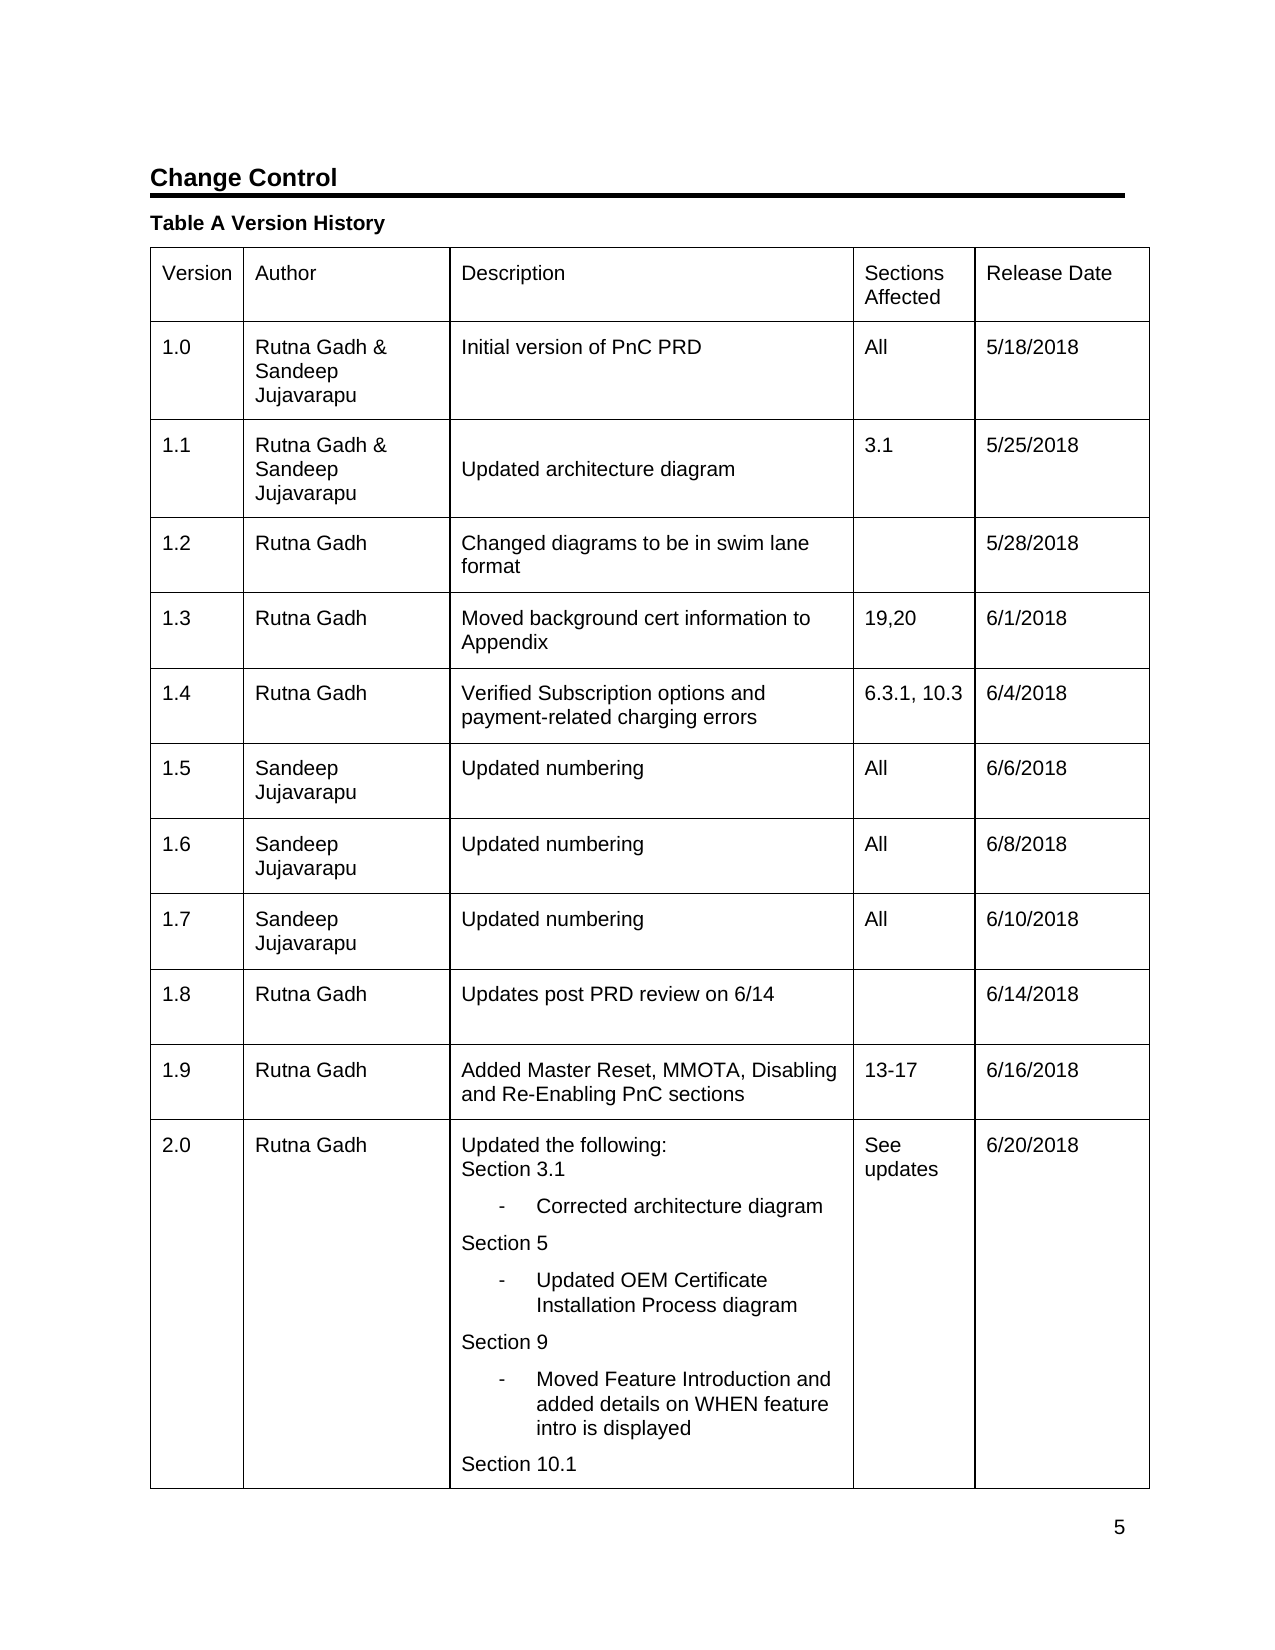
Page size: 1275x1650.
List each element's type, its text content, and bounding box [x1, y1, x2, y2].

table_cell [854, 518, 974, 592]
table_cell All [854, 819, 974, 893]
table_cell Updated numbering [451, 819, 853, 893]
table_header Author [244, 248, 449, 321]
table_cell 5/18/2018 [976, 322, 1149, 419]
table_cell Rutna Gadh [244, 970, 449, 1044]
table_cell 1.8 [151, 970, 243, 1044]
table_cell Rutna Gadh [244, 593, 449, 667]
table_cell Verified Subscription options and payment-related charging errors [451, 669, 853, 743]
text Table A Version History [150, 211, 1125, 234]
table_cell 1.3 [151, 593, 243, 667]
table_cell All [854, 744, 974, 818]
table_header Release Date [976, 248, 1149, 321]
table_cell Rutna Gadh [244, 1045, 449, 1119]
table_cell 1.0 [151, 322, 243, 419]
table_cell Sandeep Jujavarapu [244, 894, 449, 969]
table_cell All [854, 322, 974, 419]
table_cell Moved background cert information to Appendix [451, 593, 853, 667]
table_cell Rutna Gadh [244, 518, 449, 592]
table_cell 1.1 [151, 420, 243, 517]
table_cell Updated numbering [451, 894, 853, 969]
table_cell Initial version of PnC PRD [451, 322, 853, 419]
table_cell Sandeep Jujavarapu [244, 744, 449, 818]
table_cell 6/14/2018 [976, 970, 1149, 1044]
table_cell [451, 1120, 853, 1488]
table_cell 1.4 [151, 669, 243, 743]
table_cell Updated numbering [451, 744, 853, 818]
table_cell Updated architecture diagram [451, 420, 853, 517]
table_cell 19,20 [854, 593, 974, 667]
table_cell 5/25/2018 [976, 420, 1149, 517]
table_cell Changed diagrams to be in swim lane format [451, 518, 853, 592]
table_cell 6.3.1, 10.3 [854, 669, 974, 743]
table_cell 6/16/2018 [976, 1045, 1149, 1119]
table_cell Added Master Reset, MMOTA, Disabling and Re-Enabling PnC sections [451, 1045, 853, 1119]
table_header Sections Affected [854, 248, 974, 321]
table_cell 6/4/2018 [976, 669, 1149, 743]
table_cell Rutna Gadh [244, 669, 449, 743]
table_cell 6/6/2018 [976, 744, 1149, 818]
table_cell Rutna Gadh & Sandeep Jujavarapu [244, 322, 449, 419]
table_cell 1.7 [151, 894, 243, 969]
table_cell 6/1/2018 [976, 593, 1149, 667]
table_cell 3.1 [854, 420, 974, 517]
table_cell [854, 970, 974, 1044]
table_cell 2.0 [151, 1120, 243, 1488]
table_header Version [151, 248, 243, 321]
table_cell 6/8/2018 [976, 819, 1149, 893]
table_cell 6/20/2018 [976, 1120, 1149, 1488]
table_cell Rutna Gadh & Sandeep Jujavarapu [244, 420, 449, 517]
table_header Description [451, 248, 853, 321]
table_cell 1.2 [151, 518, 243, 592]
table_cell Rutna Gadh [244, 1120, 449, 1488]
table_cell 6/10/2018 [976, 894, 1149, 969]
table_cell 13-17 [854, 1045, 974, 1119]
table_cell Updates post PRD review on 6/14 [451, 970, 853, 1044]
table_cell All [854, 894, 974, 969]
table_cell 5/28/2018 [976, 518, 1149, 592]
table_cell See updates [854, 1120, 974, 1488]
table_cell 1.5 [151, 744, 243, 818]
table_cell Sandeep Jujavarapu [244, 819, 449, 893]
table_cell 1.9 [151, 1045, 243, 1119]
table_cell 1.6 [151, 819, 243, 893]
text Change Control [150, 162, 1125, 193]
